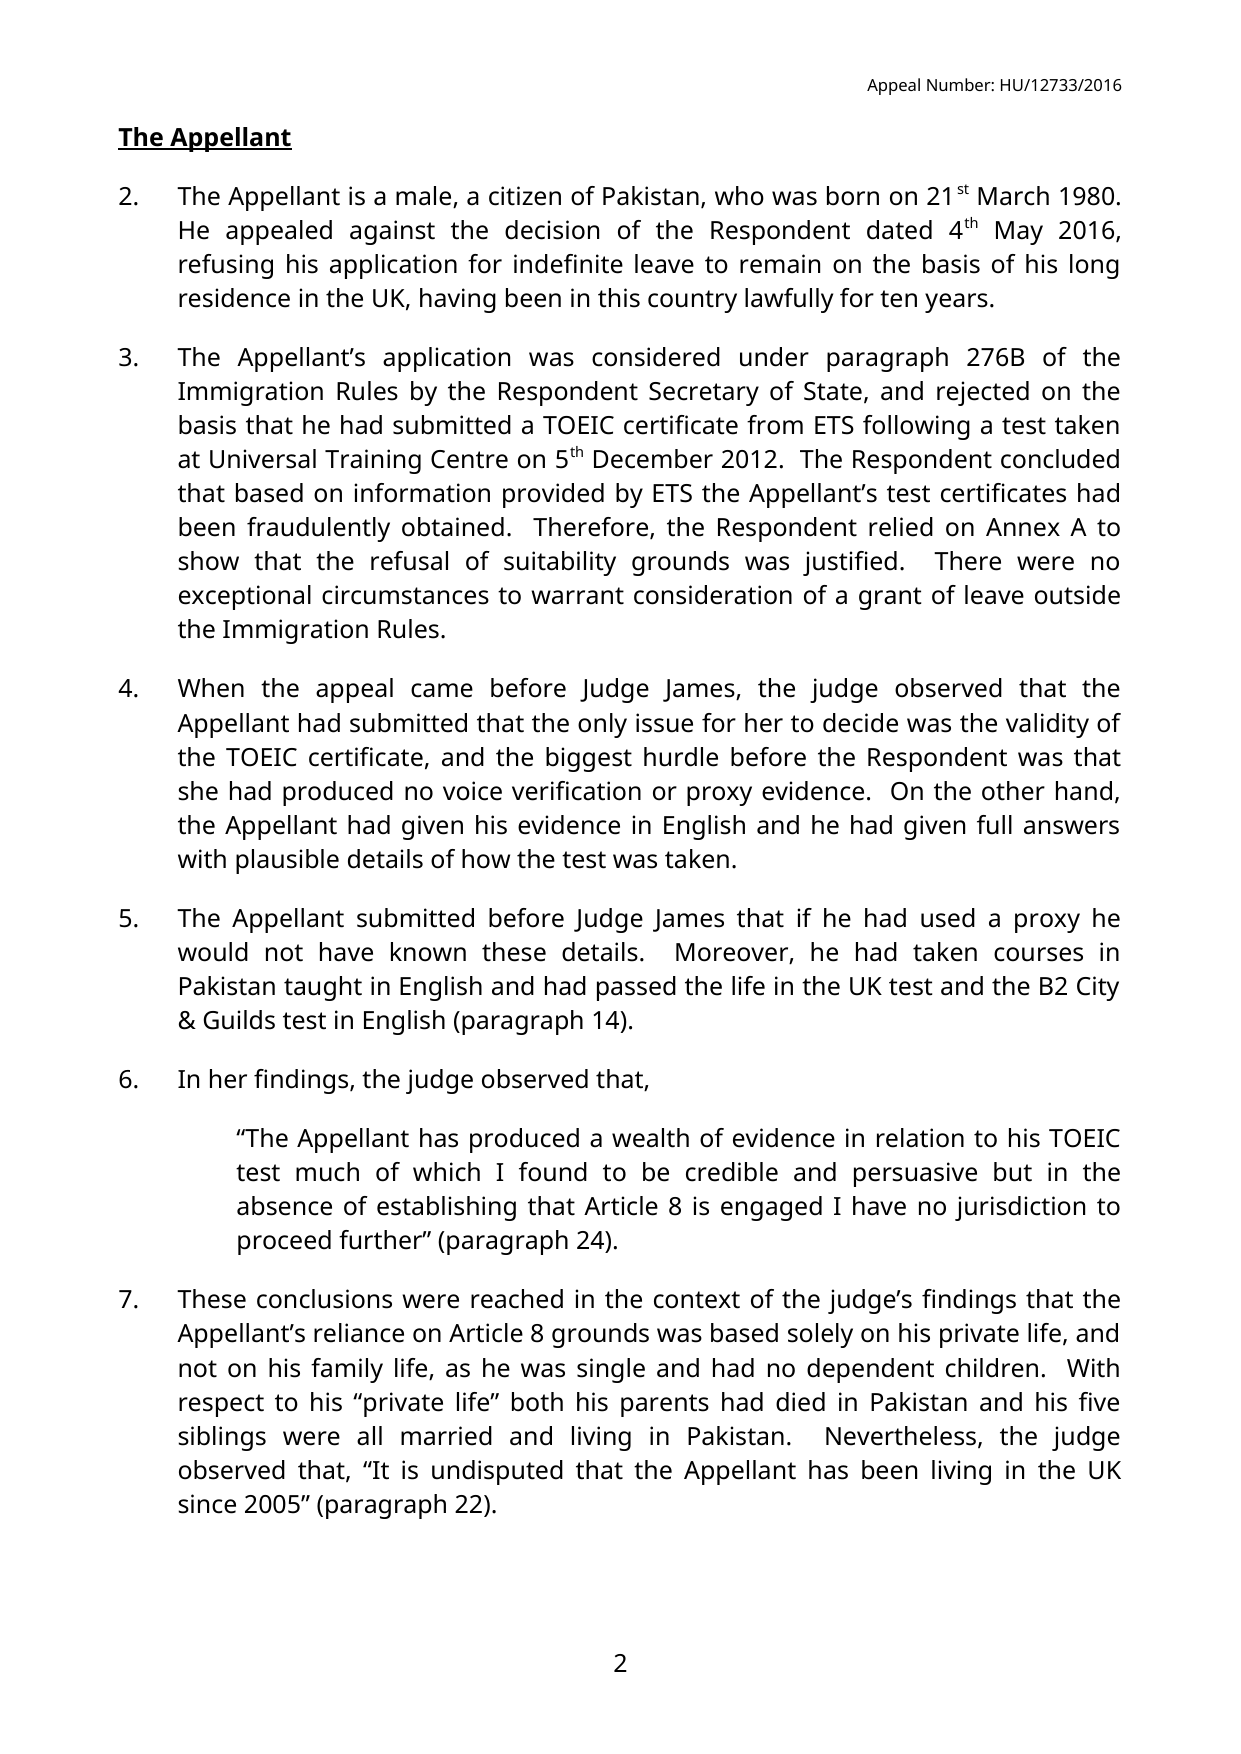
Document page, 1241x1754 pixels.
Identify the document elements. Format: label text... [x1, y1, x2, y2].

text The Appellant [118, 119, 1122, 153]
text “The Appellant has produced a wealth of evidence in relation to his TOEIC test much of which I found to be credible and persuasive but in the absence of establishing that Article 8 is engaged I have no jurisdiction to proceed further” (paragraph 24). [236, 1121, 1122, 1257]
list The Appellant is a male, a citizen of Pakistan, who was born on 21st March 1980. He appealed against the decision of the Respondent dated 4th May 2016, refusing his application for indefinite leave to remain on the basis of his long residence in the UK, having been in this country lawfully for ten years. [118, 178, 1122, 314]
list In her findings, the judge observed that, [118, 1062, 1122, 1096]
list These conclusions were reached in the context of the judge’s findings that the Appellant’s reliance on Article 8 grounds was based solely on his private life, and not on his family life, as he was single and had no dependent children. With respect to his “private life” both his parents had died in Pakistan and his five siblings were all married and living in Pakistan. Nevertheless, the judge observed that, “It is undisputed that the Appellant has been living in the UK since 2005” (paragraph 22). [118, 1282, 1122, 1521]
list The Appellant submitted before Judge James that if he had used a proxy he would not have known these details. Moreover, he had taken courses in Pakistan taught in English and had passed the life in the UK test and the B2 City & Guilds test in English (paragraph 14). [118, 901, 1122, 1037]
list The Appellant’s application was considered under paragraph 276B of the Immigration Rules by the Respondent Secretary of State, and rejected on the basis that he had submitted a TOEIC certificate from ETS following a test taken at Universal Training Centre on 5th December 2012. The Respondent concluded that based on information provided by ETS the Appellant’s test certificates had been fraudulently obtained. Therefore, the Respondent relied on Annex A to show that the refusal of suitability grounds was justified. There were no exceptional circumstances to warrant consideration of a grant of leave outside the Immigration Rules. [118, 339, 1122, 646]
list When the appeal came before Judge James, the judge observed that the Appellant had submitted that the only issue for her to decide was the validity of the TOEIC certificate, and the biggest hurdle before the Respondent was that she had produced no voice verification or proxy evidence. On the other hand, the Appellant had given his evidence in English and he had given full answers with plausible details of how the test was taken. [118, 671, 1122, 876]
